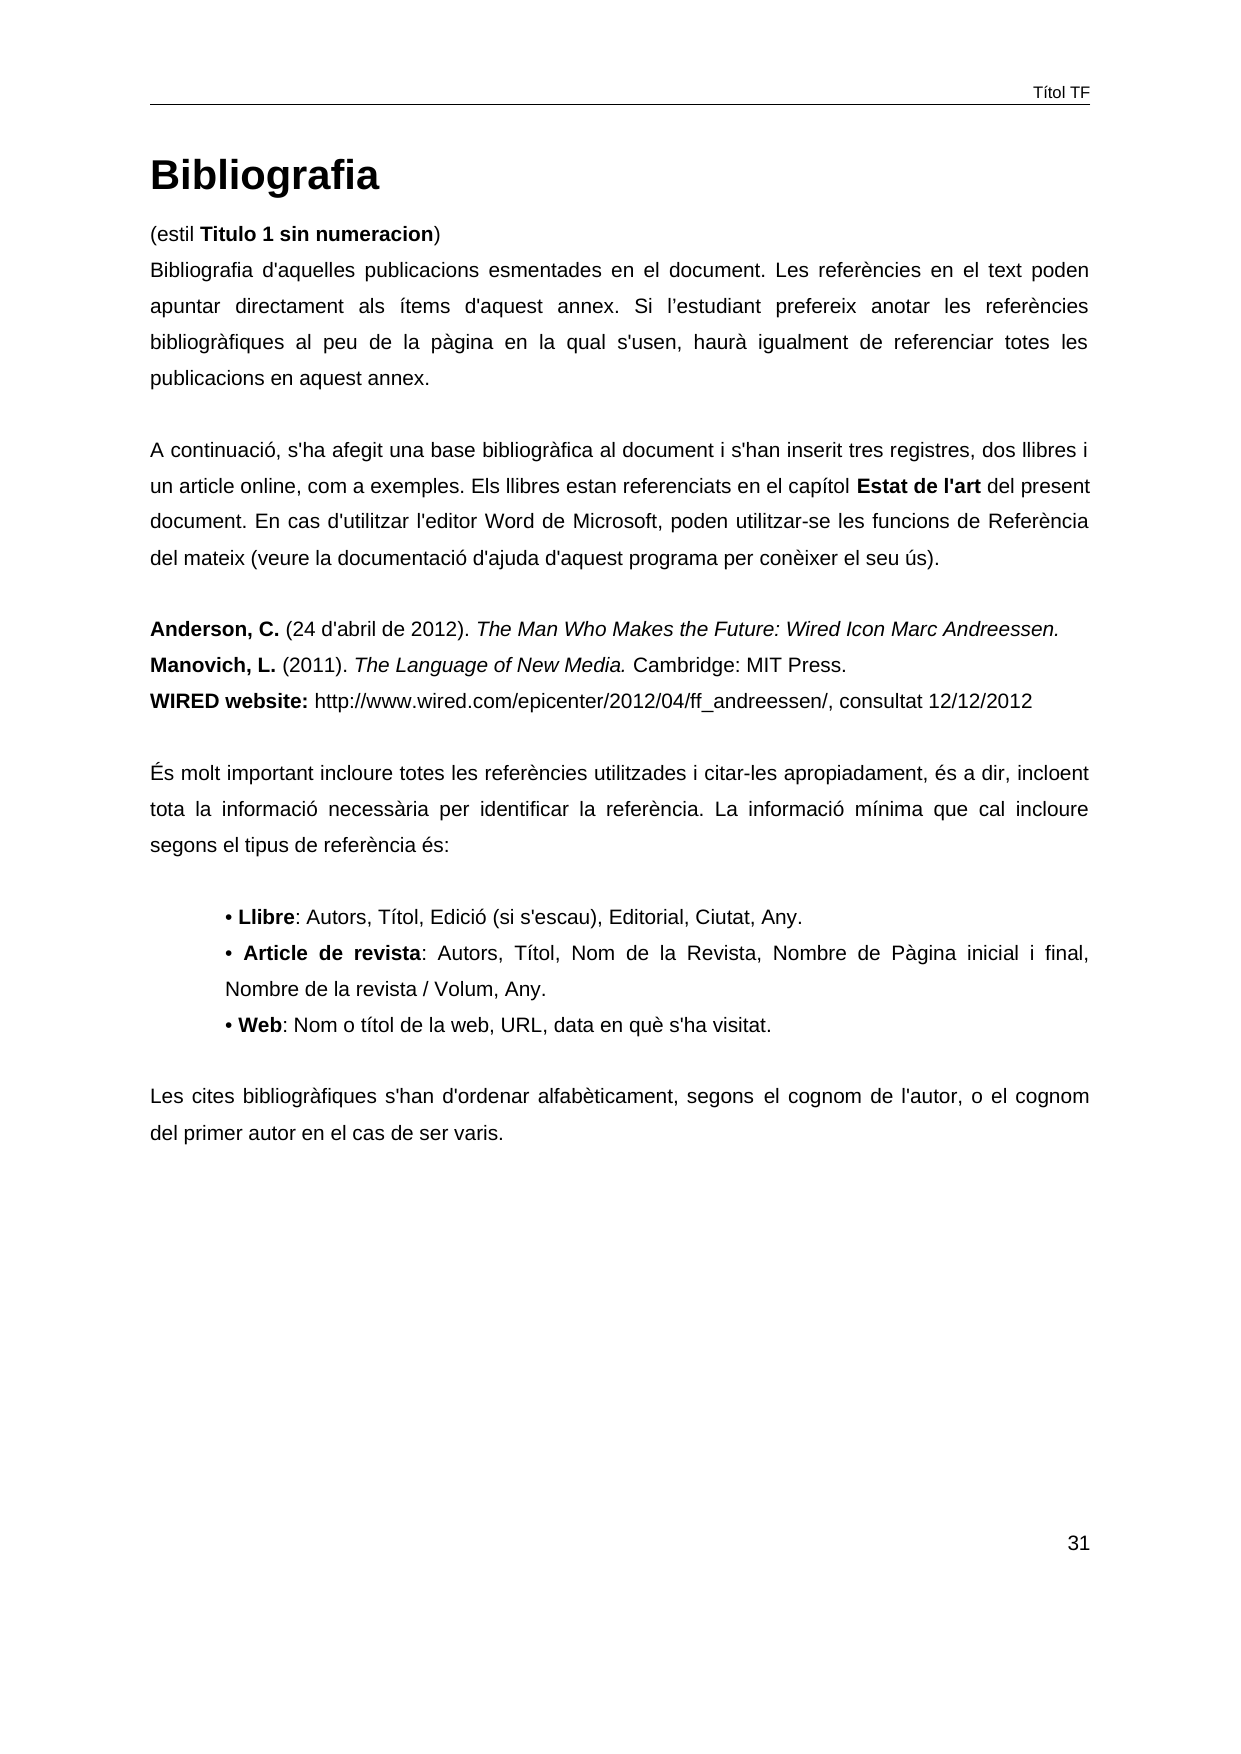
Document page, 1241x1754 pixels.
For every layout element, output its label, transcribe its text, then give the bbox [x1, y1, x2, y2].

text Bibliografia [150, 150, 1090, 198]
text A continuació, s'ha afegit una base bibliogràfica al document i s'han inserit tres registres, dos llibres i un article online, com a exemples. Els llibres estan referenciats en el capítol Estat de l'art del present document. En cas d'utilitzar l'editor Word de Microsoft, poden utilitzar-se les funcions de Referència del mateix (veure la documentació d'ajuda d'aquest programa per conèixer el seu ús). [150, 437, 1090, 569]
text Les cites bibliogràfiques s'han d'ordenar alfabèticament, segons el cognom de l'autor, o el cognom del primer autor en el cas de ser varis. [150, 1084, 1090, 1144]
text • Article de revista: Autors, Títol, Nom de la Revista, Nombre de Pàgina inicial i final, Nombre de la revista / Volum, Any. [225, 941, 1090, 1001]
text És molt important incloure totes les referències utilitzades i citar-les apropiadament, és a dir, incloent tota la informació necessària per identificar la referència. La informació mínima que cal incloure segons el tipus de referència és: [150, 761, 1090, 857]
text Anderson, C. (24 d'abril de 2012). The Man Who Makes the Future: Wired Icon Marc Andreessen. [150, 617, 1090, 641]
text Manovich, L. (2011). The Language of New Media. Cambridge: MIT Press. [150, 653, 1090, 677]
text • Web: Nom o títol de la web, URL, data en què s'ha visitat. [150, 1012, 1090, 1036]
text WIRED website: http://www.wired.com/epicenter/2012/04/ff_andreessen/, consultat 12/12/2012 [150, 689, 1090, 713]
text Bibliografia d'aquelles publicacions esmentades en el document. Les referències en el text poden apuntar directament als ítems d'aquest annex. Si l’estudiant prefereix anotar les referències bibliogràfiques al peu de la pàgina en la qual s'usen, haurà igualment de referenciar totes les publicacions en aquest annex. [150, 258, 1090, 389]
text • Llibre: Autors, Títol, Edició (si s'escau), Editorial, Ciutat, Any. [150, 905, 1090, 929]
text (estil Titulo 1 sin numeracion) [150, 222, 1090, 246]
